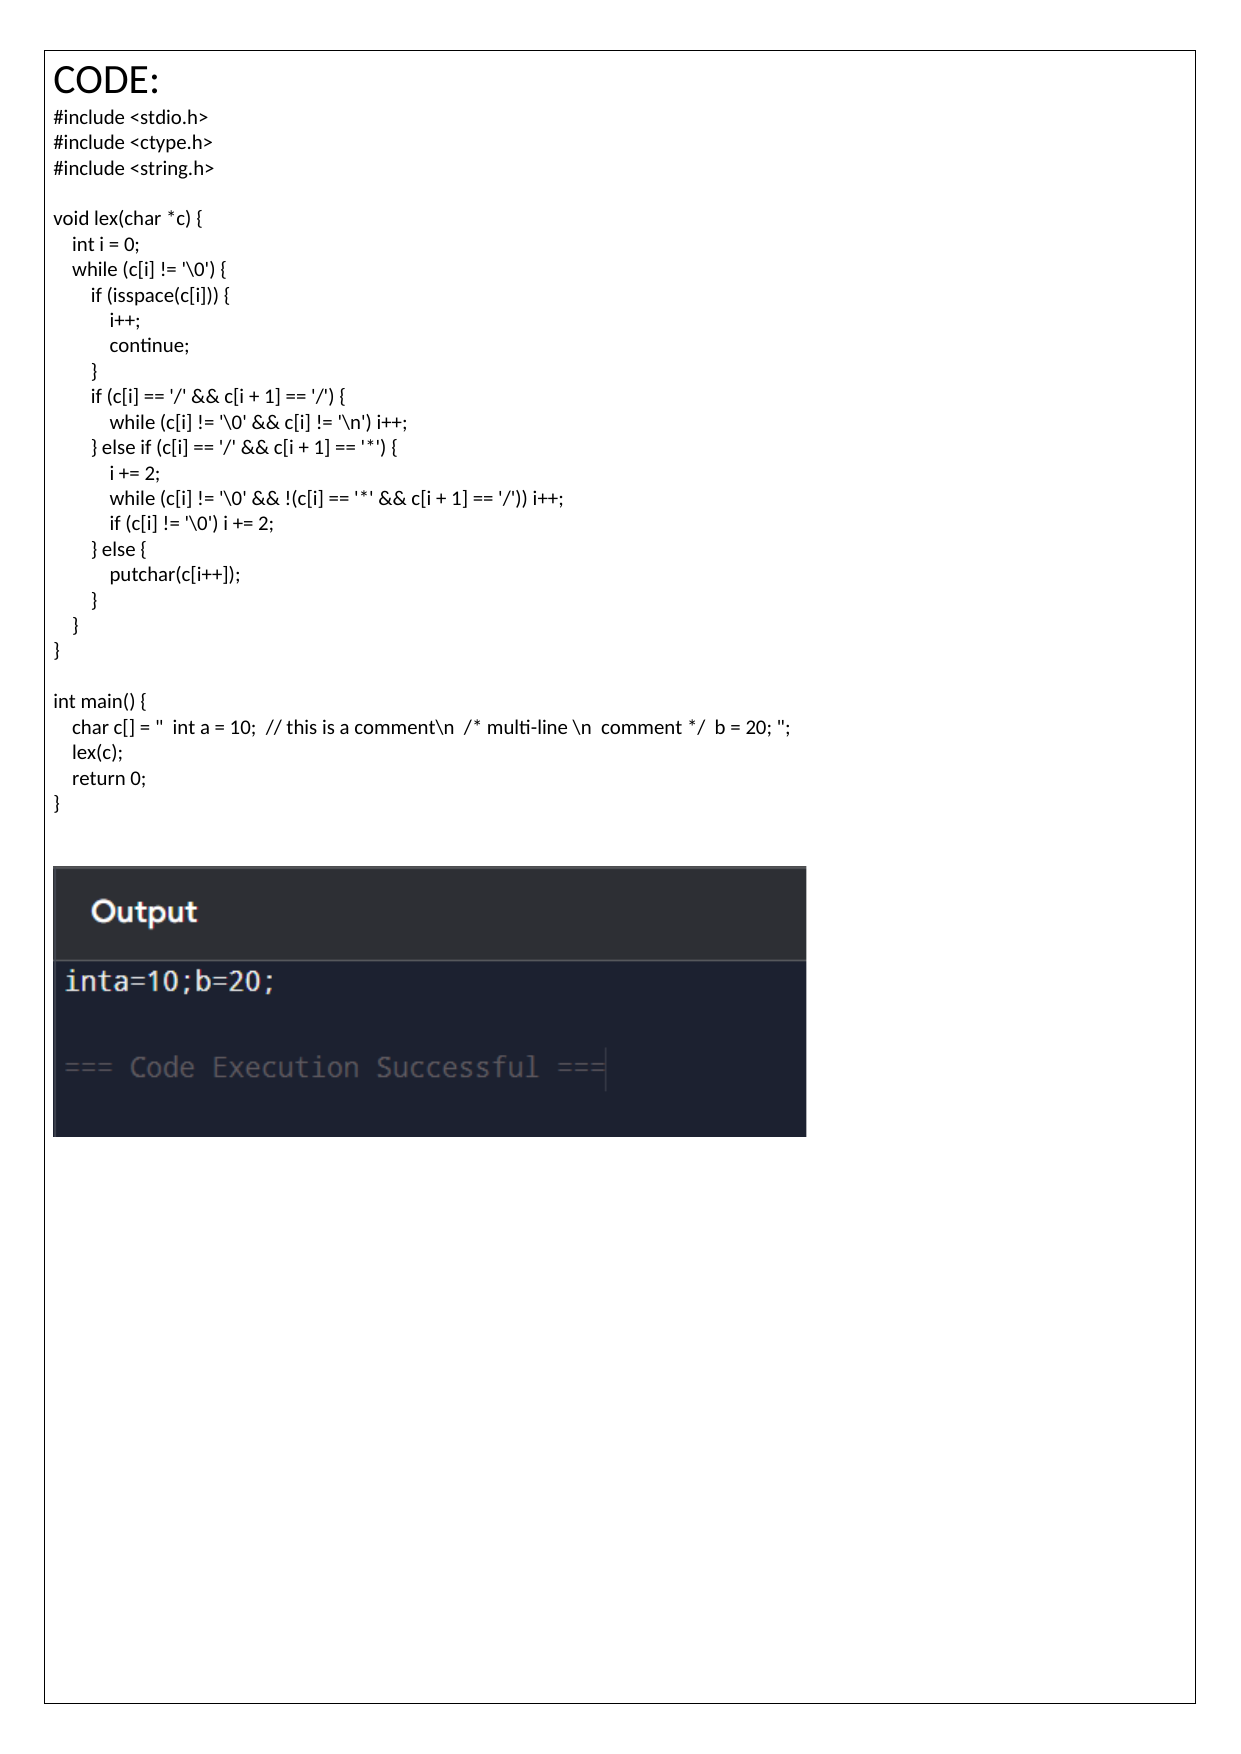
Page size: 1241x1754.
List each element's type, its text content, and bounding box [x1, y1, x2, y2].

text while (c[i] != '\0' && c[i] != '\n') i++; [53, 409, 1187, 434]
text lex(c); [53, 739, 1187, 765]
text } else { [53, 536, 1187, 561]
text } [53, 612, 1187, 638]
text void lex(char *c) { [53, 206, 1187, 231]
text continue; [53, 333, 1187, 358]
text } else if (c[i] == '/' && c[i + 1] == '*') { [53, 434, 1187, 460]
text #include <string.h> [53, 155, 1187, 180]
text putchar(c[i++]); [53, 561, 1187, 587]
text return 0; [53, 765, 1187, 790]
text } [53, 587, 1187, 612]
text if (isspace(c[i])) { [53, 282, 1187, 307]
text } [53, 638, 1187, 663]
text CODE: #include <stdio.h> [53, 53, 1187, 129]
text while (c[i] != '\0' && !(c[i] == '*' && c[i + 1] == '/')) i++; [53, 485, 1187, 511]
picture [53, 866, 807, 1137]
text if (c[i] == '/' && c[i + 1] == '/') { [53, 383, 1187, 409]
text i += 2; [53, 460, 1187, 485]
text char c[] = " int a = 10; // this is a comment\n /* multi-line \n comment */ b = 20; "; [53, 714, 1187, 739]
text } [53, 358, 1187, 383]
text #include <ctype.h> [53, 129, 1187, 155]
text int i = 0; [53, 231, 1187, 256]
text i++; [53, 307, 1187, 333]
text if (c[i] != '\0') i += 2; [53, 511, 1187, 536]
text } [53, 790, 1187, 816]
text int main() { [53, 688, 1187, 714]
text while (c[i] != '\0') { [53, 256, 1187, 282]
